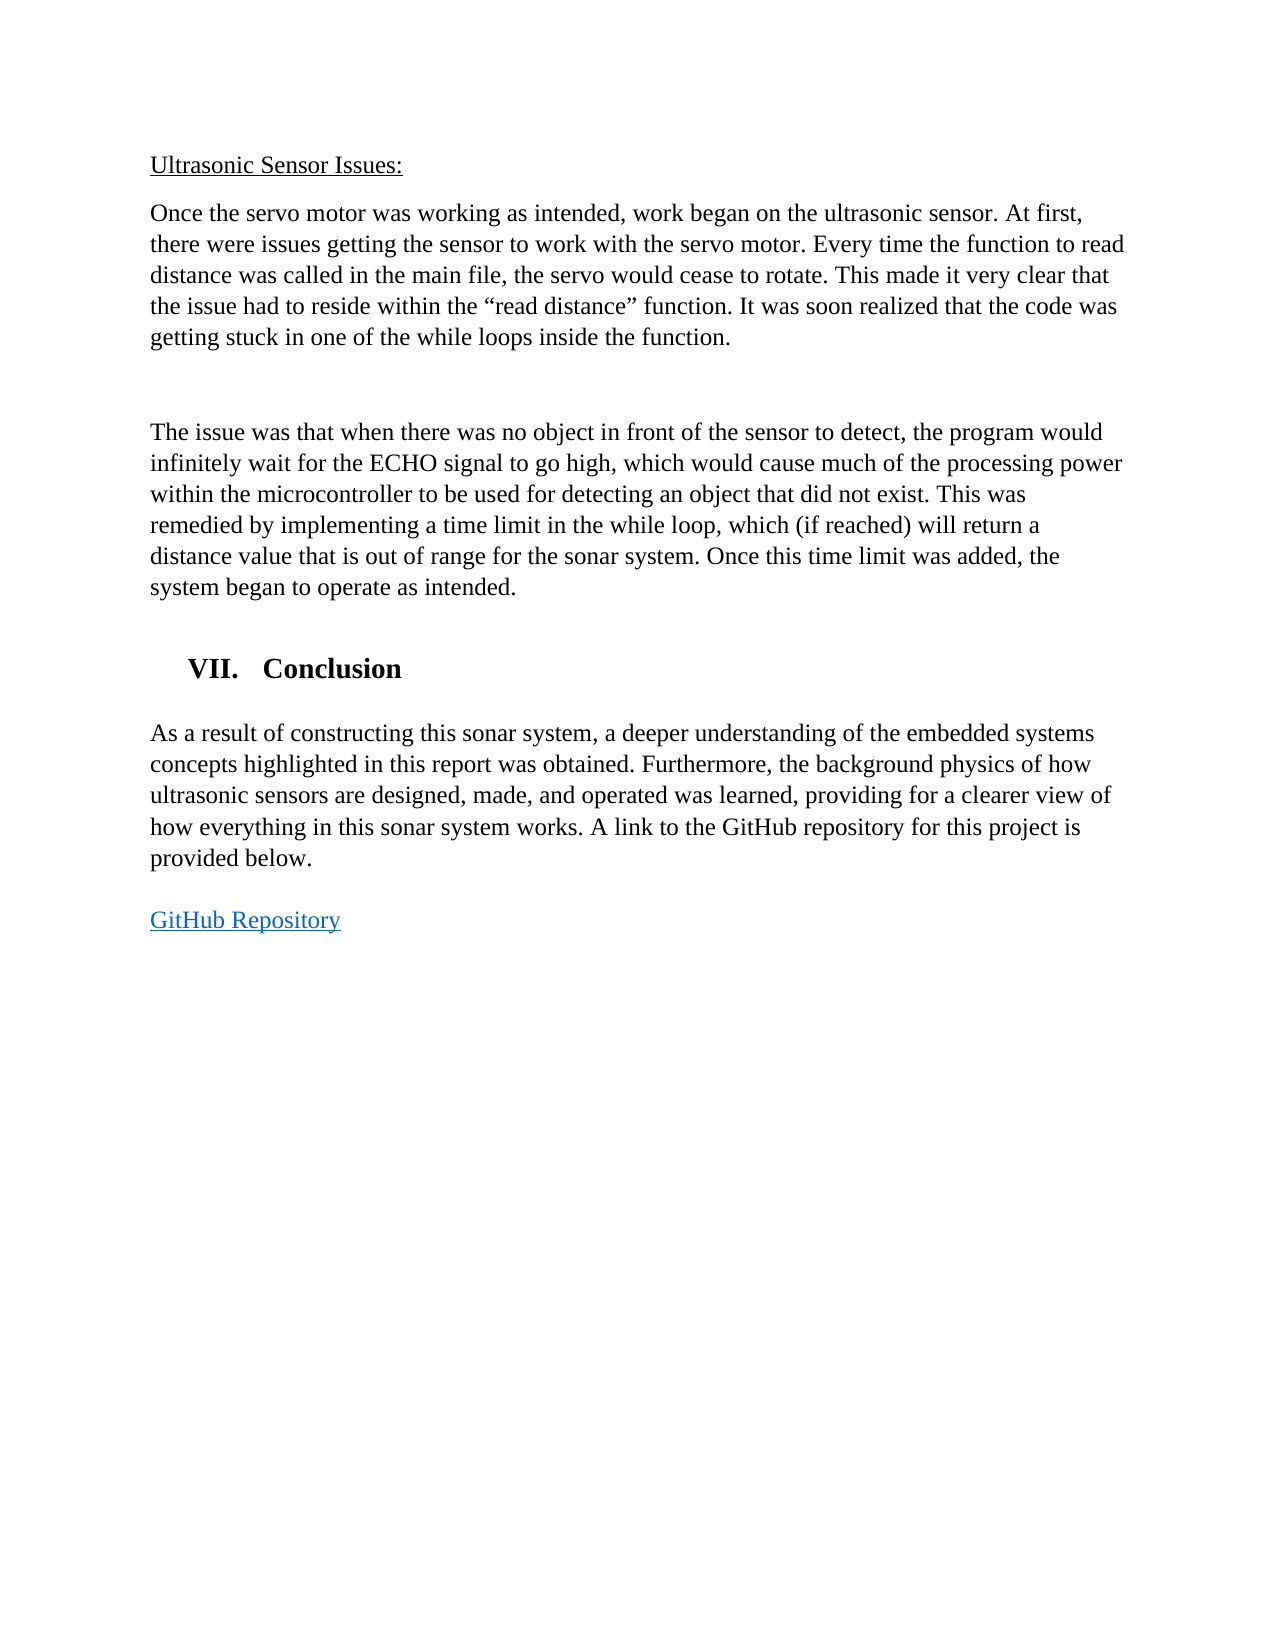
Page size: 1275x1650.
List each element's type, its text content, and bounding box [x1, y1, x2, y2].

list Conclusion [187, 651, 1125, 685]
text Once the servo motor was working as intended, work began on the ultrasonic sensor. At first, there were issues getting the sensor to work with the servo motor. Every time the function to read distance was called in the main file, the servo would cease to rotate. This made it very clear that the issue had to reside within the “read distance” function. It was soon realized that the code was getting stuck in one of the while loops inside the function. [150, 198, 1125, 351]
text The issue was that when there was no object in front of the sensor to detect, the program would infinitely wait for the ECHO signal to go high, which would cause much of the processing power within the microcontroller to be used for detecting an object that did not exist. This was remedied by implementing a time limit in the while loop, which (if reached) will return a distance value that is out of range for the sonar system. Once this time limit was added, the system began to operate as intended. [150, 417, 1125, 601]
text Ultrasonic Sensor Issues: [150, 150, 1125, 179]
list As a result of constructing this sonar system, a deeper understanding of the embedded systems concepts highlighted in this report was obtained. Furthermore, the background physics of how ultrasonic sensors are designed, made, and operated was learned, providing for a clearer view of how everything in this sonar system works. A link to the GitHub repository for this project is provided below. GitHub Repository [150, 718, 1125, 933]
